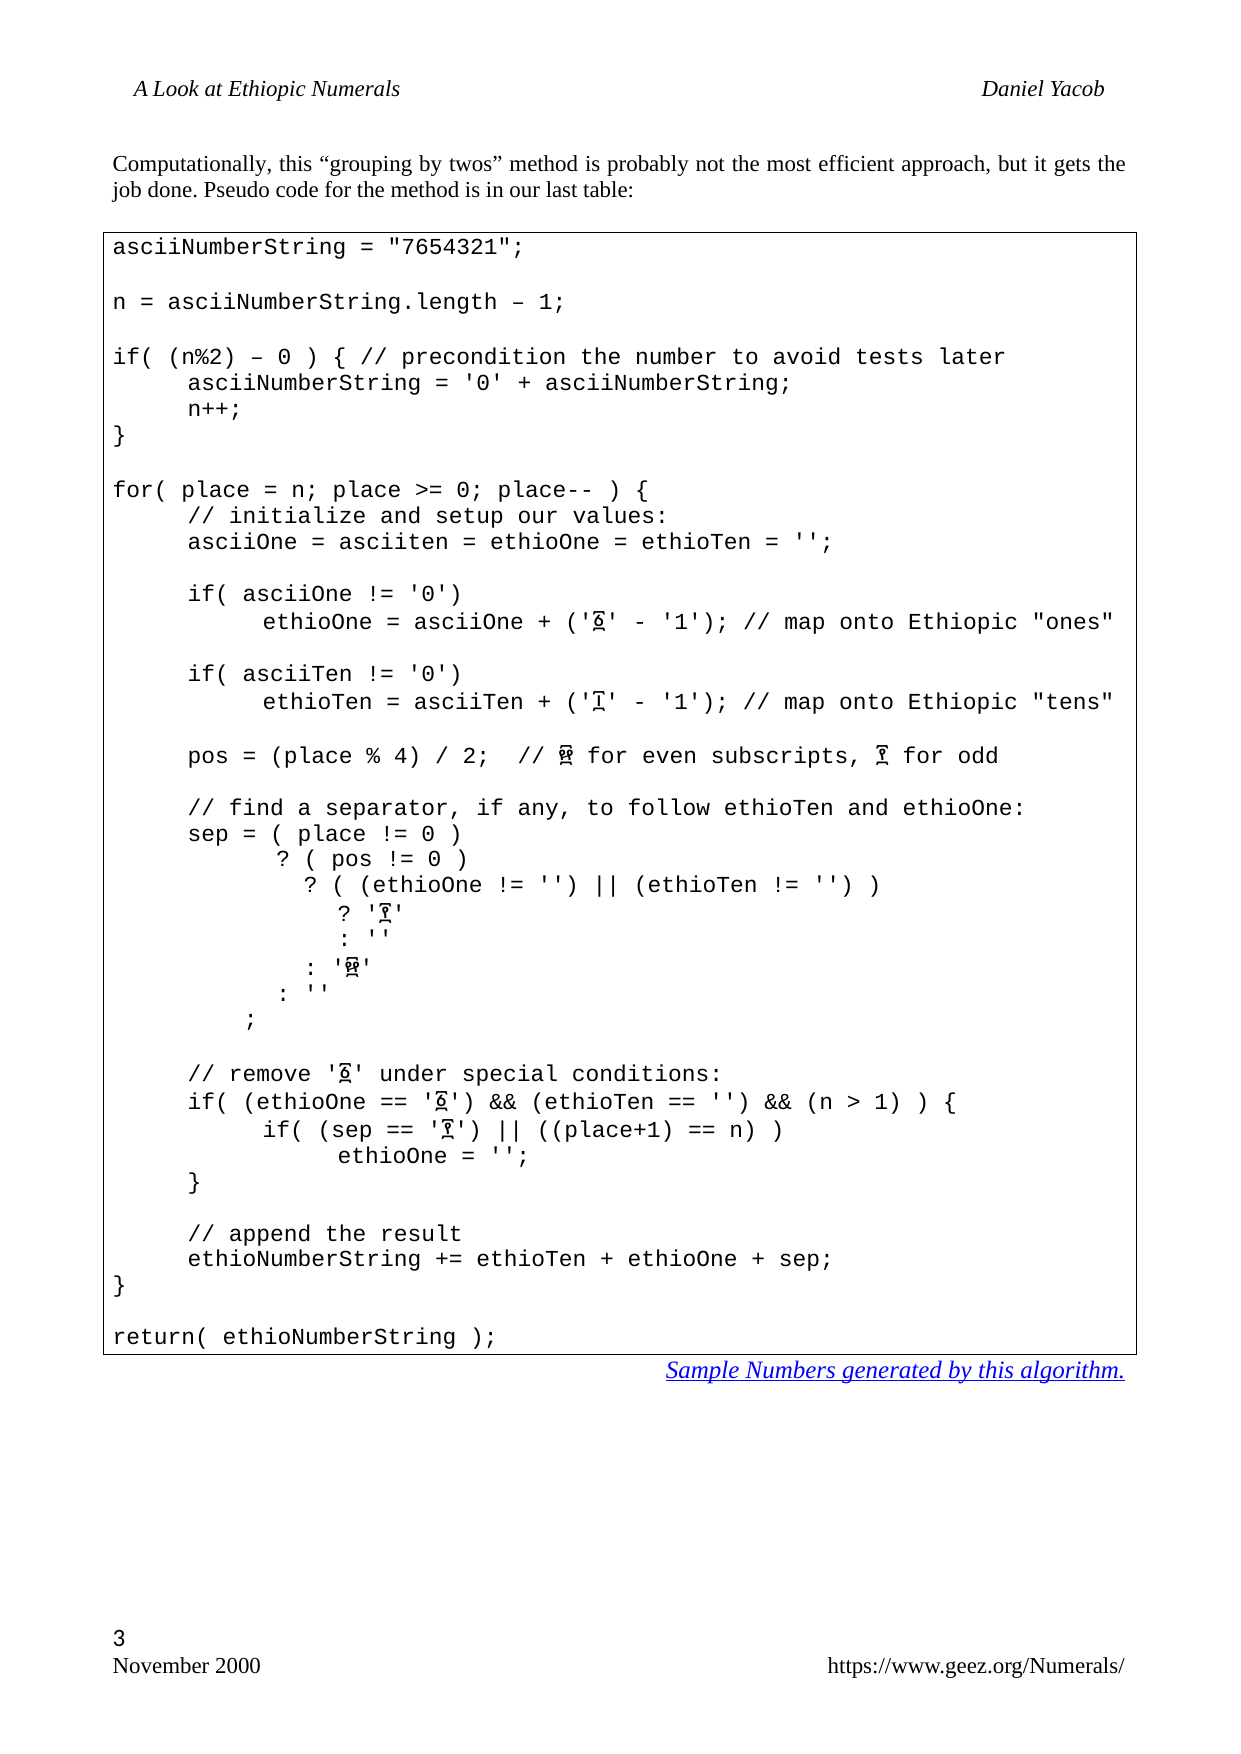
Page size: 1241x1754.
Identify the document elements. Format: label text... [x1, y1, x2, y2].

text : '' [112, 928, 1128, 954]
text ethioNumberString += ethioTen + ethioOne + sep; [112, 1248, 1128, 1274]
text } [112, 1170, 1128, 1196]
text // remove '፩' under special conditions: [112, 1060, 1128, 1088]
text asciiOne = asciiten = ethioOne = ethioTen = ''; [112, 530, 1128, 556]
text : '፼' [112, 954, 1128, 982]
text // find a separator, if any, to follow ethioTen and ethioOne: [112, 796, 1128, 822]
text for( place = n; place >= 0; place-- ) { [104, 475, 1136, 504]
text ? '፻' [112, 900, 1128, 928]
text n++; [112, 397, 1128, 423]
text // append the result [112, 1222, 1128, 1248]
text } [112, 423, 1128, 449]
text if( asciiTen != '0') ethioTen = asciiTen + ('፲' - '1'); // map onto Ethiopic "tens" [112, 662, 1128, 716]
text if( (n%2) – 0 ) { // precondition the number to avoid tests later [104, 342, 1136, 371]
text ethioOne = ''; [112, 1144, 1128, 1170]
text if( asciiOne != '0') ethioOne = asciiOne + ('፩' - '1'); // map onto Ethiopic "ones" [112, 582, 1128, 636]
text pos = (place % 4) / 2; // ፼ for even subscripts, ፻ for odd [112, 742, 1128, 770]
text asciiNumberString = '0' + asciiNumberString; [112, 371, 1128, 397]
text n = asciiNumberString.length – 1; [104, 287, 1136, 316]
text return( ethioNumberString ); [104, 1322, 1136, 1354]
text ; [112, 1008, 1128, 1034]
text ? ( pos != 0 ) ? ( (ethioOne != '') || (ethioTen != '') ) [112, 848, 1128, 900]
text Sample Numbers generated by this algorithm. [112, 1355, 1135, 1383]
text asciiNumberString = "7654321"; [104, 233, 1136, 261]
text // initialize and setup our values: [112, 504, 1128, 530]
text Computationally, this “grouping by twos” method is probably not the most efficient approach, but it gets the job done. Pseudo code for the method is in our last table: [112, 150, 1128, 203]
text : '' [112, 982, 1128, 1008]
text sep = ( place != 0 ) [112, 822, 1128, 848]
text } [112, 1274, 1128, 1300]
text if( (ethioOne == '፩') && (ethioTen == '') && (n > 1) ) { if( (sep == '፻') || ((place+1) == n) ) [112, 1088, 1128, 1144]
